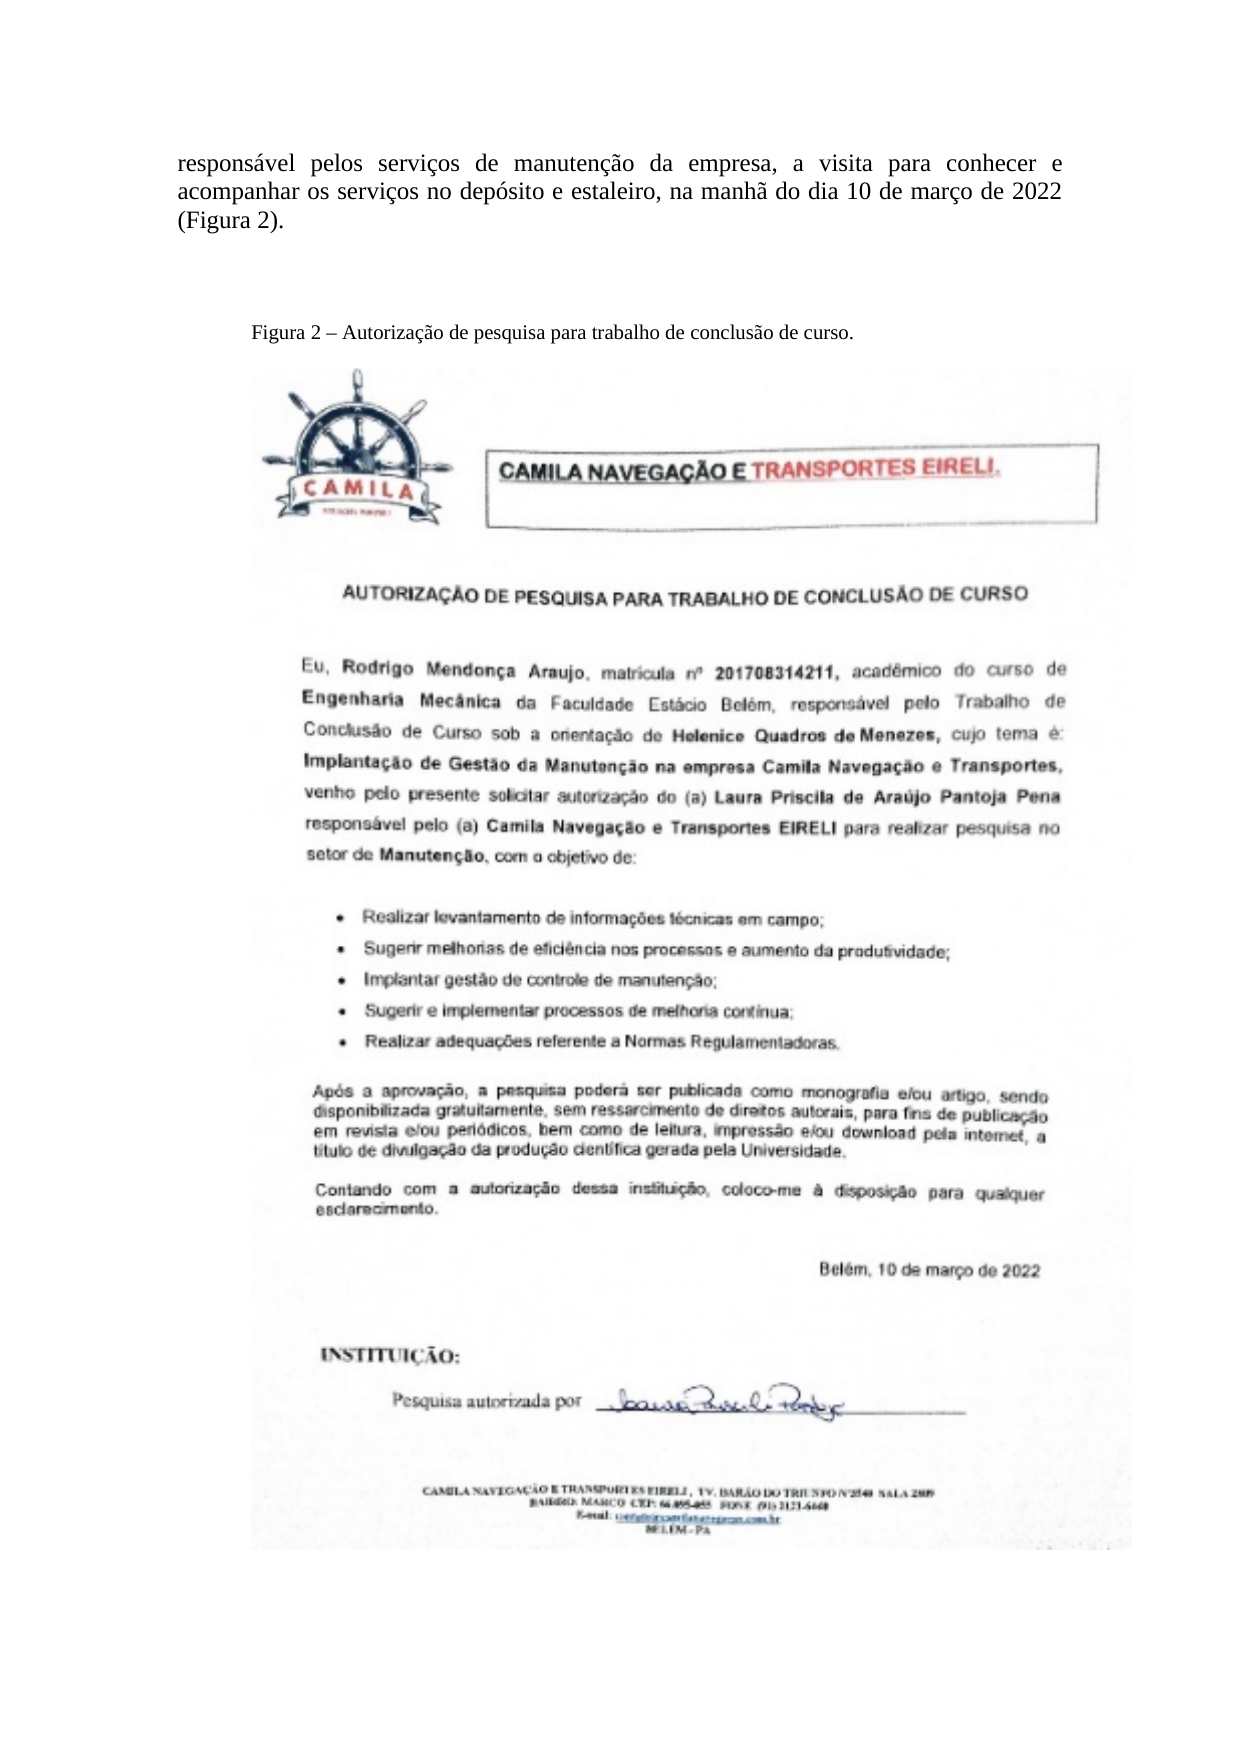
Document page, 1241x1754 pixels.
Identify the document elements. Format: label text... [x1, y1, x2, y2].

text Figura 2 – Autorização de pesquisa para trabalho de conclusão de curso. [177, 320, 1063, 344]
picture [251, 368, 1132, 1550]
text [177, 148, 1063, 234]
